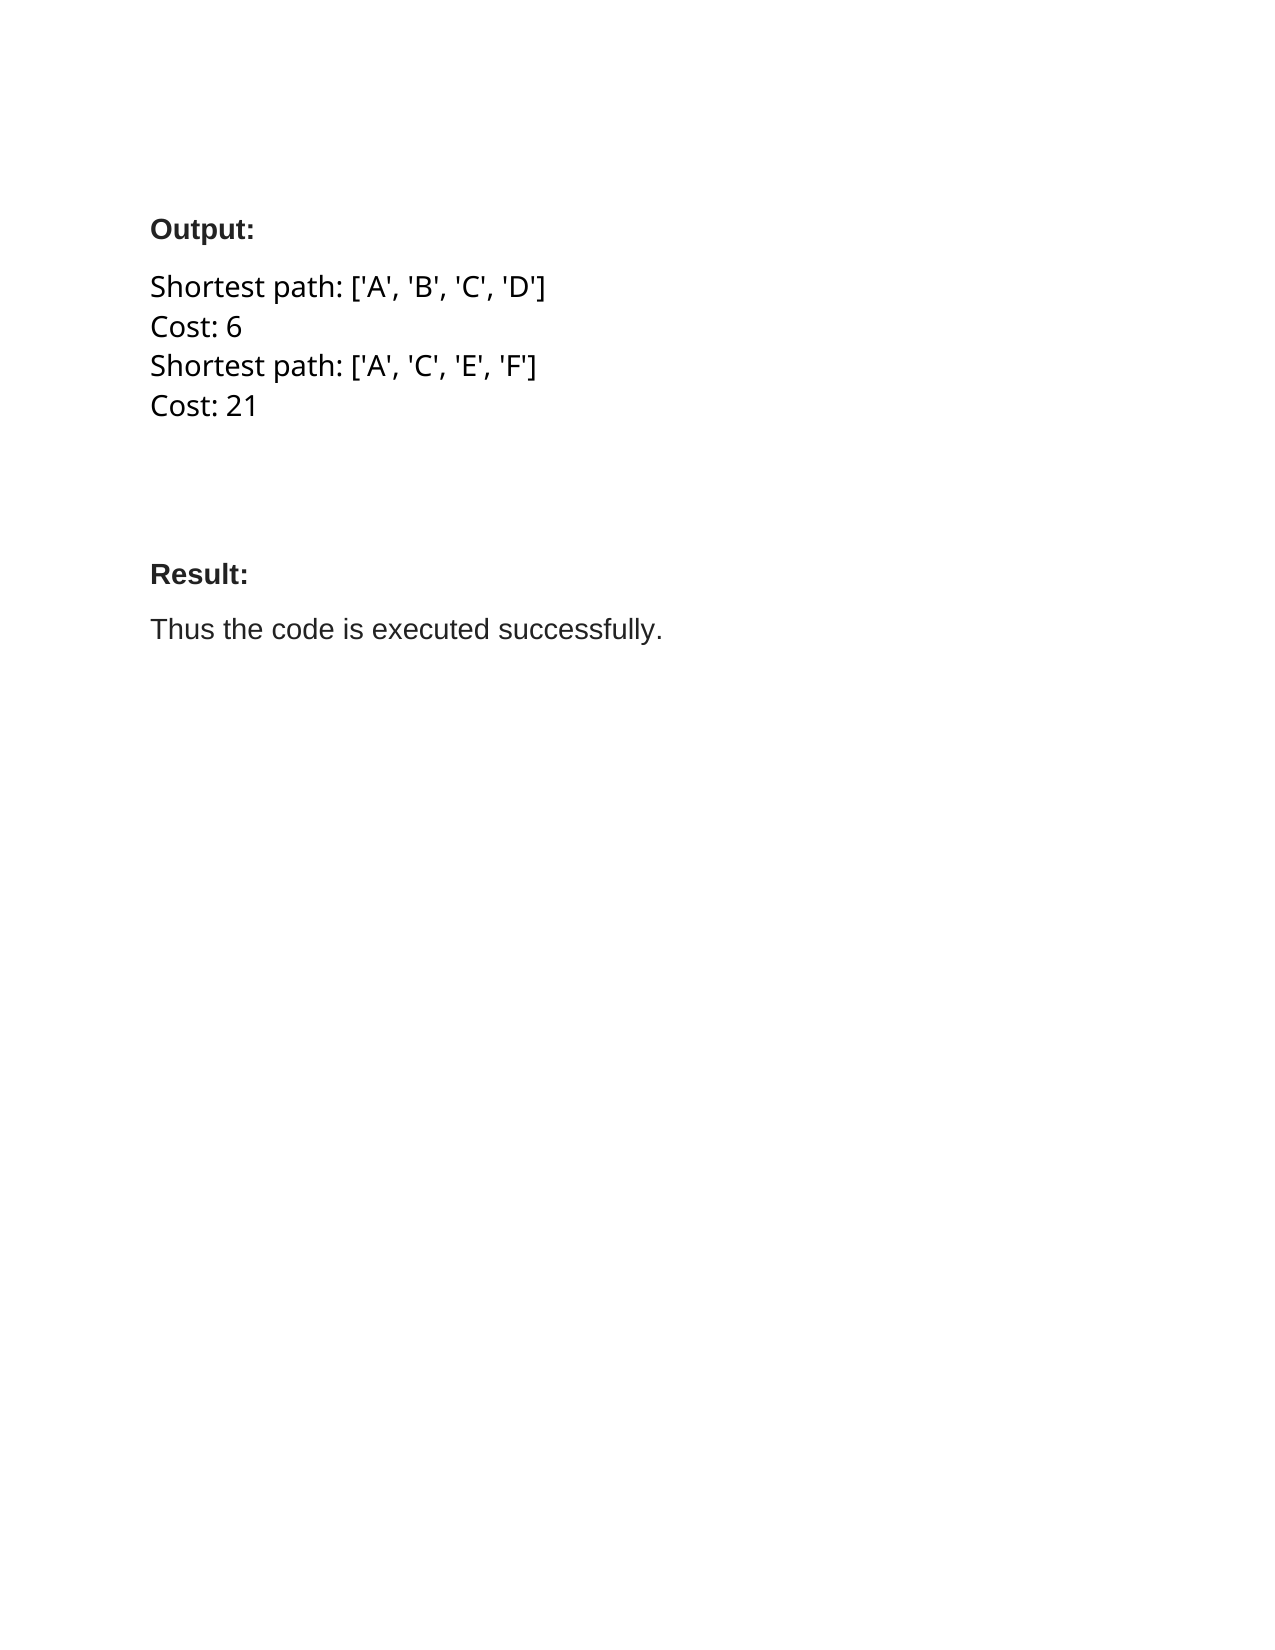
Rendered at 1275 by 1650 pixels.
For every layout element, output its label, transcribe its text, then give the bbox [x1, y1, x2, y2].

text Cost: 6 [150, 306, 1125, 346]
text Shortest path: ['A', 'B', 'C', 'D'] [150, 266, 1125, 306]
text Shortest path: ['A', 'C', 'E', 'F'] [150, 346, 1125, 385]
text Thus the code is executed successfully. [150, 612, 1125, 645]
text Result: [150, 557, 1125, 591]
text Output: [150, 212, 1125, 245]
text Cost: 21 [150, 385, 1125, 425]
